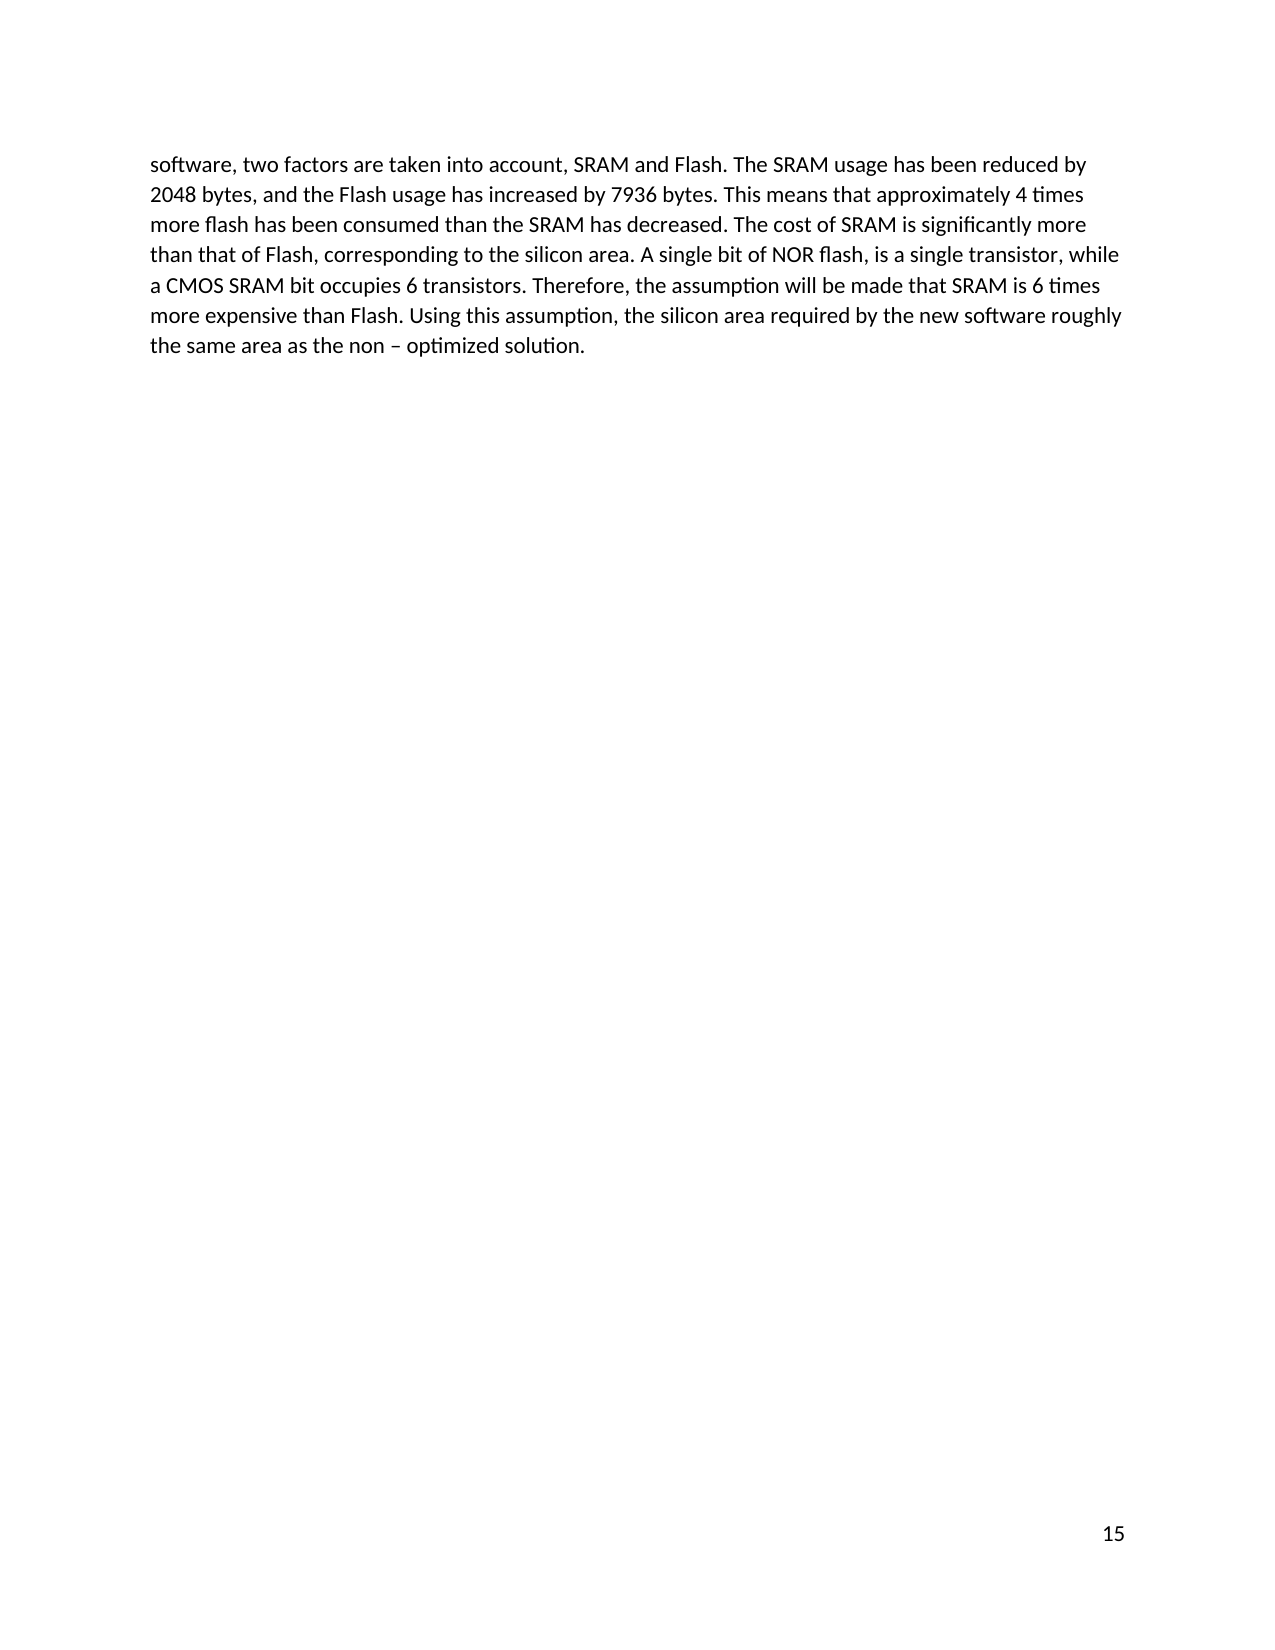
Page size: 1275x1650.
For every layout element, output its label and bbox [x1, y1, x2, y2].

text [150, 150, 1125, 359]
